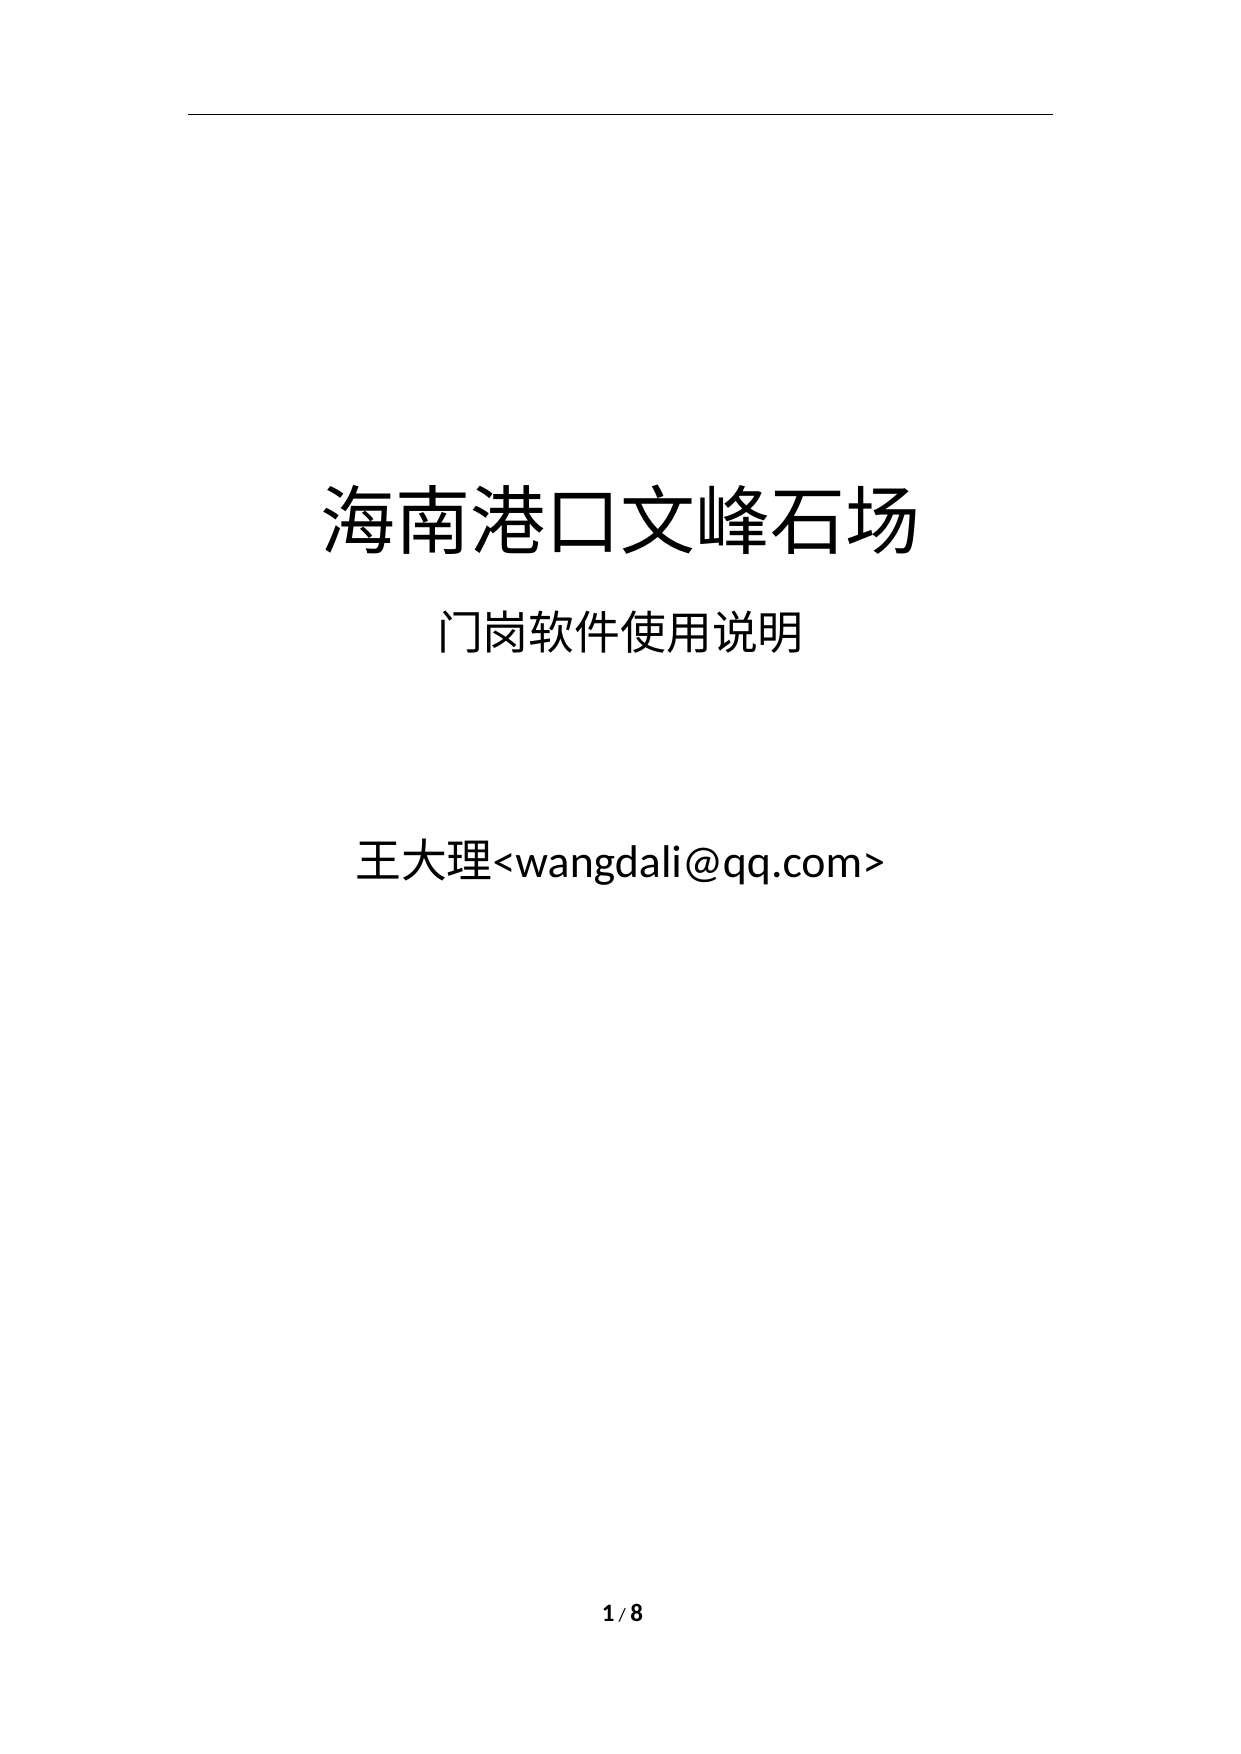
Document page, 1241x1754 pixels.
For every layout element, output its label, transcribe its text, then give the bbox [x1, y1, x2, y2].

text 王大理<wangdali@qq.com> [187, 808, 1053, 906]
text 海南港口文峰石场 [187, 451, 1053, 581]
text 门岗软件使用说明 [187, 581, 1053, 678]
